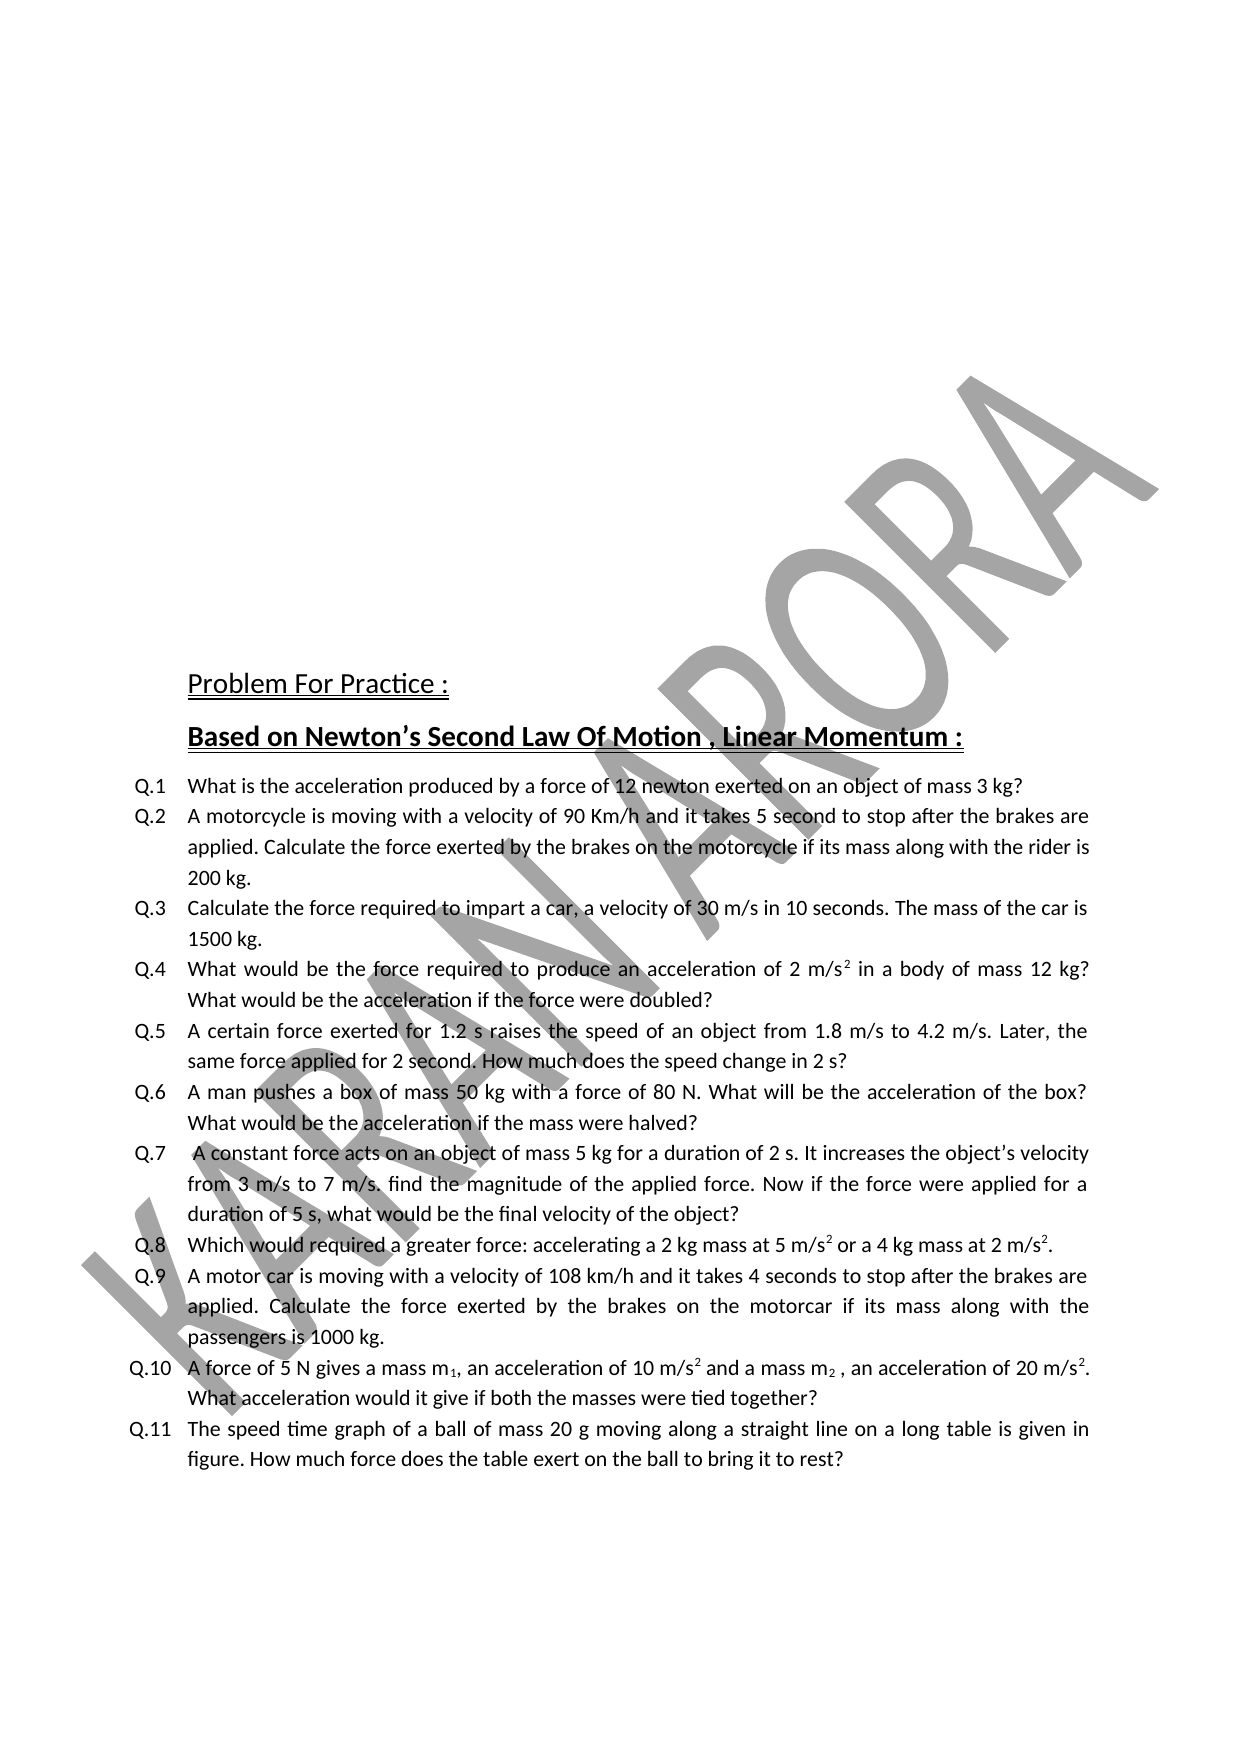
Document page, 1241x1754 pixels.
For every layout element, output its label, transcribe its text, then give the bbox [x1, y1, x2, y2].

list A motorcycle is moving with a velocity of 90 Km/h and it takes 5 second to stop after the brakes are applied. Calculate the force exerted by the brakes on the motorcycle if its mass along with the rider is 200 kg. [150, 802, 1090, 890]
list What would be the force required to produce an acceleration of 2 m/s2 in a body of mass 12 kg? What would be the acceleration if the force were doubled? [150, 956, 1090, 1013]
list A man pushes a box of mass 50 kg with a force of 80 N. What will be the acceleration of the box? What would be the acceleration if the mass were halved? [150, 1078, 1090, 1135]
list Problem For Practice : [187, 665, 1090, 701]
list A force of 5 N gives a mass m1, an acceleration of 10 m/s2 and a mass m2 , an acceleration of 20 m/s2. What acceleration would it give if both the masses were tied together? [150, 1354, 1090, 1411]
list A certain force exerted for 1.2 s raises the speed of an object from 1.8 m/s to 4.2 m/s. Later, the same force applied for 2 second. How much does the speed change in 2 s? [150, 1017, 1090, 1074]
list A motor car is moving with a velocity of 108 km/h and it takes 4 seconds to stop after the brakes are applied. Calculate the force exerted by the brakes on the motorcar if its mass along with the passengers is 1000 kg. [150, 1262, 1090, 1350]
list A constant force acts on an object of mass 5 kg for a duration of 2 s. It increases the object’s velocity from 3 m/s to 7 m/s. find the magnitude of the applied force. Now if the force were applied for a duration of 5 s, what would be the final velocity of the object? [150, 1139, 1090, 1227]
list What is the acceleration produced by a force of 12 newton exerted on an object of mass 3 kg? [150, 772, 1090, 798]
list Based on Newton’s Second Law Of Motion , Linear Momentum : [187, 718, 1090, 754]
list Which would required a greater force: accelerating a 2 kg mass at 5 m/s2 or a 4 kg mass at 2 m/s2. [150, 1231, 1090, 1258]
list Calculate the force required to impart a car, a velocity of 30 m/s in 10 seconds. The mass of the car is 1500 kg. [150, 894, 1090, 952]
list The speed time graph of a ball of mass 20 g moving along a straight line on a long table is given in figure. How much force does the table exert on the ball to bring it to rest? [150, 1415, 1090, 1472]
